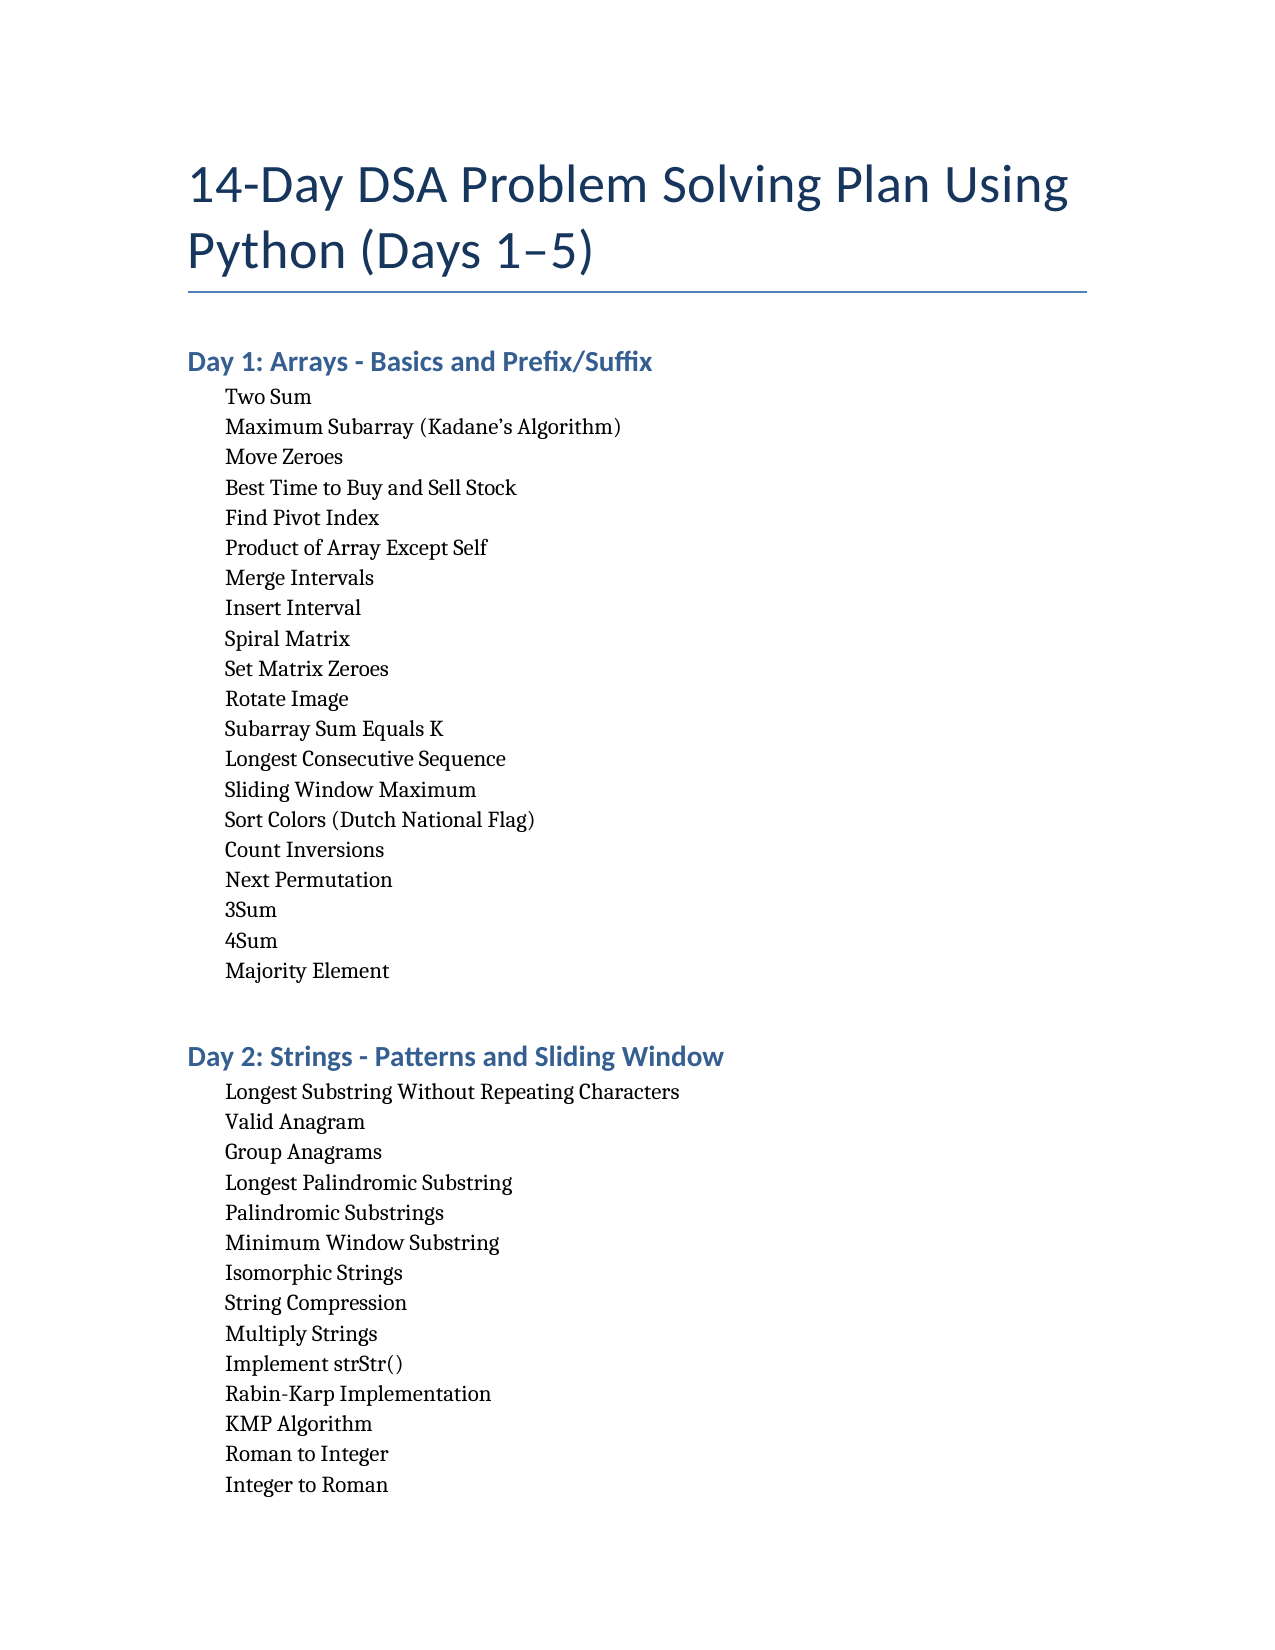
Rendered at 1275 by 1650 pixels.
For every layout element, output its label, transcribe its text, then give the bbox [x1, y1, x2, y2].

subtitle Day 1: Arrays - Basics and Prefix/Suffix [187, 343, 1087, 378]
list Subarray Sum Equals K [225, 716, 1087, 742]
list Set Matrix Zeroes [225, 656, 1087, 682]
subtitle Day 2: Strings - Patterns and Sliding Window [187, 1038, 1087, 1073]
list Isomorphic Strings [225, 1260, 1087, 1286]
list Merge Intervals [225, 565, 1087, 591]
list 3Sum [225, 897, 1087, 923]
list Product of Array Except Self [225, 535, 1087, 561]
list 4Sum [225, 927, 1087, 954]
list Rotate Image [225, 686, 1087, 712]
list Count Inversions [225, 837, 1087, 863]
list Implement strStr() [225, 1351, 1087, 1377]
list Longest Consecutive Sequence [225, 746, 1087, 772]
list Majority Element [225, 958, 1087, 984]
list KMP Algorithm [225, 1411, 1087, 1437]
list Spiral Matrix [225, 625, 1087, 652]
list Next Permutation [225, 867, 1087, 893]
list Maximum Subarray (Kadane’s Algorithm) [225, 414, 1087, 440]
list Sliding Window Maximum [225, 776, 1087, 803]
list Best Time to Buy and Sell Stock [225, 474, 1087, 501]
list Minimum Window Substring [225, 1230, 1087, 1256]
list Integer to Roman [225, 1471, 1087, 1498]
list Longest Palindromic Substring [225, 1169, 1087, 1196]
list Valid Anagram [225, 1109, 1087, 1135]
list Multiply Strings [225, 1320, 1087, 1347]
list Two Sum [225, 384, 1087, 410]
list Palindromic Substrings [225, 1199, 1087, 1226]
list String Compression [225, 1290, 1087, 1317]
list Insert Interval [225, 595, 1087, 621]
list Roman to Integer [225, 1441, 1087, 1468]
list Rabin-Karp Implementation [225, 1381, 1087, 1407]
title 14-Day DSA Problem Solving Plan Using Python (Days 1–5) [187, 150, 1087, 293]
list Longest Substring Without Repeating Characters [225, 1079, 1087, 1105]
list Sort Colors (Dutch National Flag) [225, 807, 1087, 833]
list Move Zeroes [225, 444, 1087, 470]
list Group Anagrams [225, 1139, 1087, 1166]
list Find Pivot Index [225, 504, 1087, 531]
